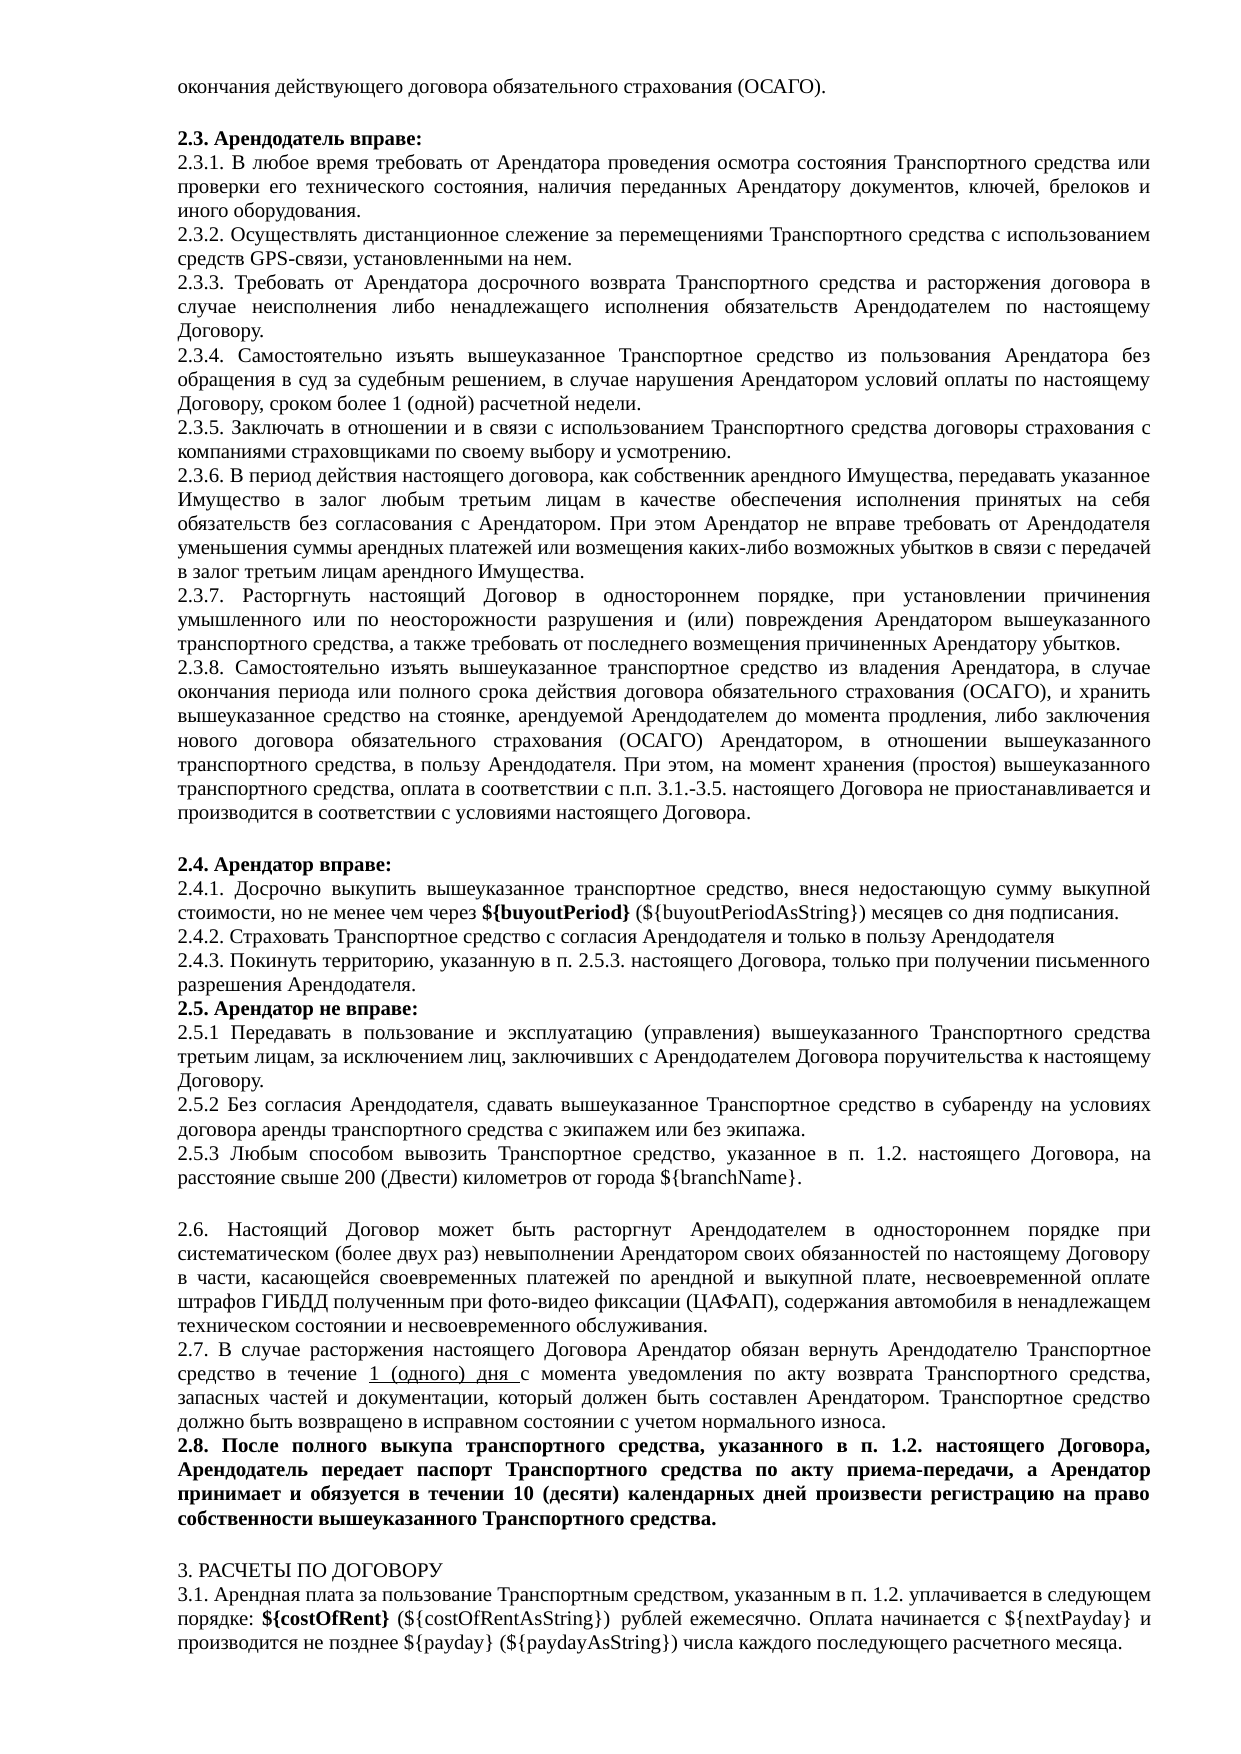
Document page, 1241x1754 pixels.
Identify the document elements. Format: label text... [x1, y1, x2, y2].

text 2.4.1. Досрочно выкупить вышеуказанное транспортное средство, внеся недостающую сумму выкупной стоимости, но не менее чем через ${buyoutPeriod} (${buyoutPeriodAsString}) месяцев со дня подписания. [177, 901, 1152, 949]
text 2.5.3 Любым способом вывозить Транспортное средство, указанное в п. 1.2. настоящего Договора, на расстояние свыше 200 (Двести) километров от города ${branchName}. [177, 1166, 1152, 1214]
text 2.5.2 Без согласия Арендодателя, сдавать вышеуказанное Транспортное средство в субаренду на условиях договора аренды транспортного средства с экипажем или без экипажа. [177, 1118, 1152, 1166]
text 2.3.1. В любое время требовать от Арендатора проведения осмотра состояния Транспортного средства или проверки его технического состояния, наличия переданных Арендатору документов, ключей, брелоков и иного оборудования. [177, 175, 1152, 247]
text 2.3.5. Заключать в отношении и в связи с использованием Транспортного средства договоры страхования с компаниями страховщиками по своему выбору и усмотрению. [177, 439, 1152, 488]
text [177, 1608, 1152, 1657]
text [177, 74, 1152, 122]
text 2.3.4. Самостоятельно изъять вышеуказанное Транспортное средство из пользования Арендатора без обращения в суд за судебным решением, в случае нарушения Арендатором условий оплаты по настоящему Договору, сроком более 1 (одной) расчетной недели. [177, 367, 1152, 439]
text 2.6. Настоящий Договор может быть расторгнут Арендодателем в одностороннем порядке при систематическом (более двух раз) невыполнении Арендатором своих обязанностей по настоящему Договору в части, касающейся своевременных платежей по арендной и выкупной плате, несвоевременной оплате штрафов ГИБДД полученным при фото-видео фиксации (ЦАФАП), содержания автомобиля в ненадлежащем техническом состоянии и несвоевременного обслуживания. [177, 1243, 1152, 1363]
text 2.3.3. Требовать от Арендатора досрочного возврата Транспортного средства и расторжения договора в случае неисполнения либо ненадлежащего исполнения обязательств Арендодателем по настоящему Договору. [177, 295, 1152, 367]
text 2.4.2. Страховать Транспортное средство с согласия Арендодателя и только в пользу Арендодателя [177, 949, 1152, 973]
text 2.3.7. Расторгнуть настоящий Договор в одностороннем порядке, при установлении причинения умышленного или по неосторожности разрушения и (или) повреждения Арендатором вышеуказанного транспортного средства, а также требовать от последнего возмещения причиненных Арендатору убытков. [177, 608, 1152, 680]
text 2.5.1 Передавать в пользование и эксплуатацию (управления) вышеуказанного Транспортного средства третьим лицам, за исключением лиц, заключивших с Арендодателем Договора поручительства к настоящему Договору. [177, 1046, 1152, 1118]
text 2.3.8. Самостоятельно изъять вышеуказанное транспортное средство из владения Арендатора, в случае окончания периода или полного срока действия договора обязательного страхования (ОСАГО), и хранить вышеуказанное средство на стоянке, арендуемой Арендодателем до момента продления, либо заключения нового договора обязательного страхования (ОСАГО) Арендатором, в отношении вышеуказанного транспортного средства, в пользу Арендодателя. При этом, на момент хранения (простоя) вышеуказанного транспортного средства, оплата в соответствии с п.п. 3.1.-3.5. настоящего Договора не приостанавливается и производится в соответствии с условиями настоящего Договора. [177, 680, 1152, 848]
text 2.4. Арендатор вправе: [177, 877, 1152, 901]
text 2.3. Арендодатель вправе: [177, 151, 1152, 175]
text 3. РАСЧЕТЫ ПО ДОГОВОРУ [177, 1584, 1152, 1608]
text 2.5. Арендатор не вправе: [177, 1022, 1152, 1046]
text 2.4.3. Покинуть территорию, указанную в п. 2.5.3. настоящего Договора, только при получении письменного разрешения Арендодателя. [177, 973, 1152, 1022]
text 2.3.6. В период действия настоящего договора, как собственник арендного Имущества, передавать указанное Имущество в залог любым третьим лицам в качестве обеспечения исполнения принятых на себя обязательств без согласования с Арендатором. При этом Арендатор не вправе требовать от Арендодателя уменьшения суммы арендных платежей или возмещения каких-либо возможных убытков в связи с передачей в залог третьим лицам арендного Имущества. [177, 488, 1152, 608]
text 2.3.2. Осуществлять дистанционное слежение за перемещениями Транспортного средства с использованием средств GPS-связи, установленными на нем. [177, 247, 1152, 295]
text 2.7. В случае расторжения настоящего Договора Арендатор обязан вернуть Арендодателю Транспортное средство в течение 1 (одного) дня с момента уведомления по акту возврата Транспортного средства, запасных частей и документации, который должен быть составлен Арендатором. Транспортное средство должно быть возвращено в исправном состоянии с учетом нормального износа. [177, 1363, 1152, 1459]
text 2.8. После полного выкупа транспортного средства, указанного в п. 1.2. настоящего Договора, Арендодатель передает паспорт Транспортного средства по акту приема-передачи, а Арендатор принимает и обязуется в течении 10 (десяти) календарных дней произвести регистрацию на право собственности вышеуказанного Транспортного средства. [177, 1459, 1152, 1556]
